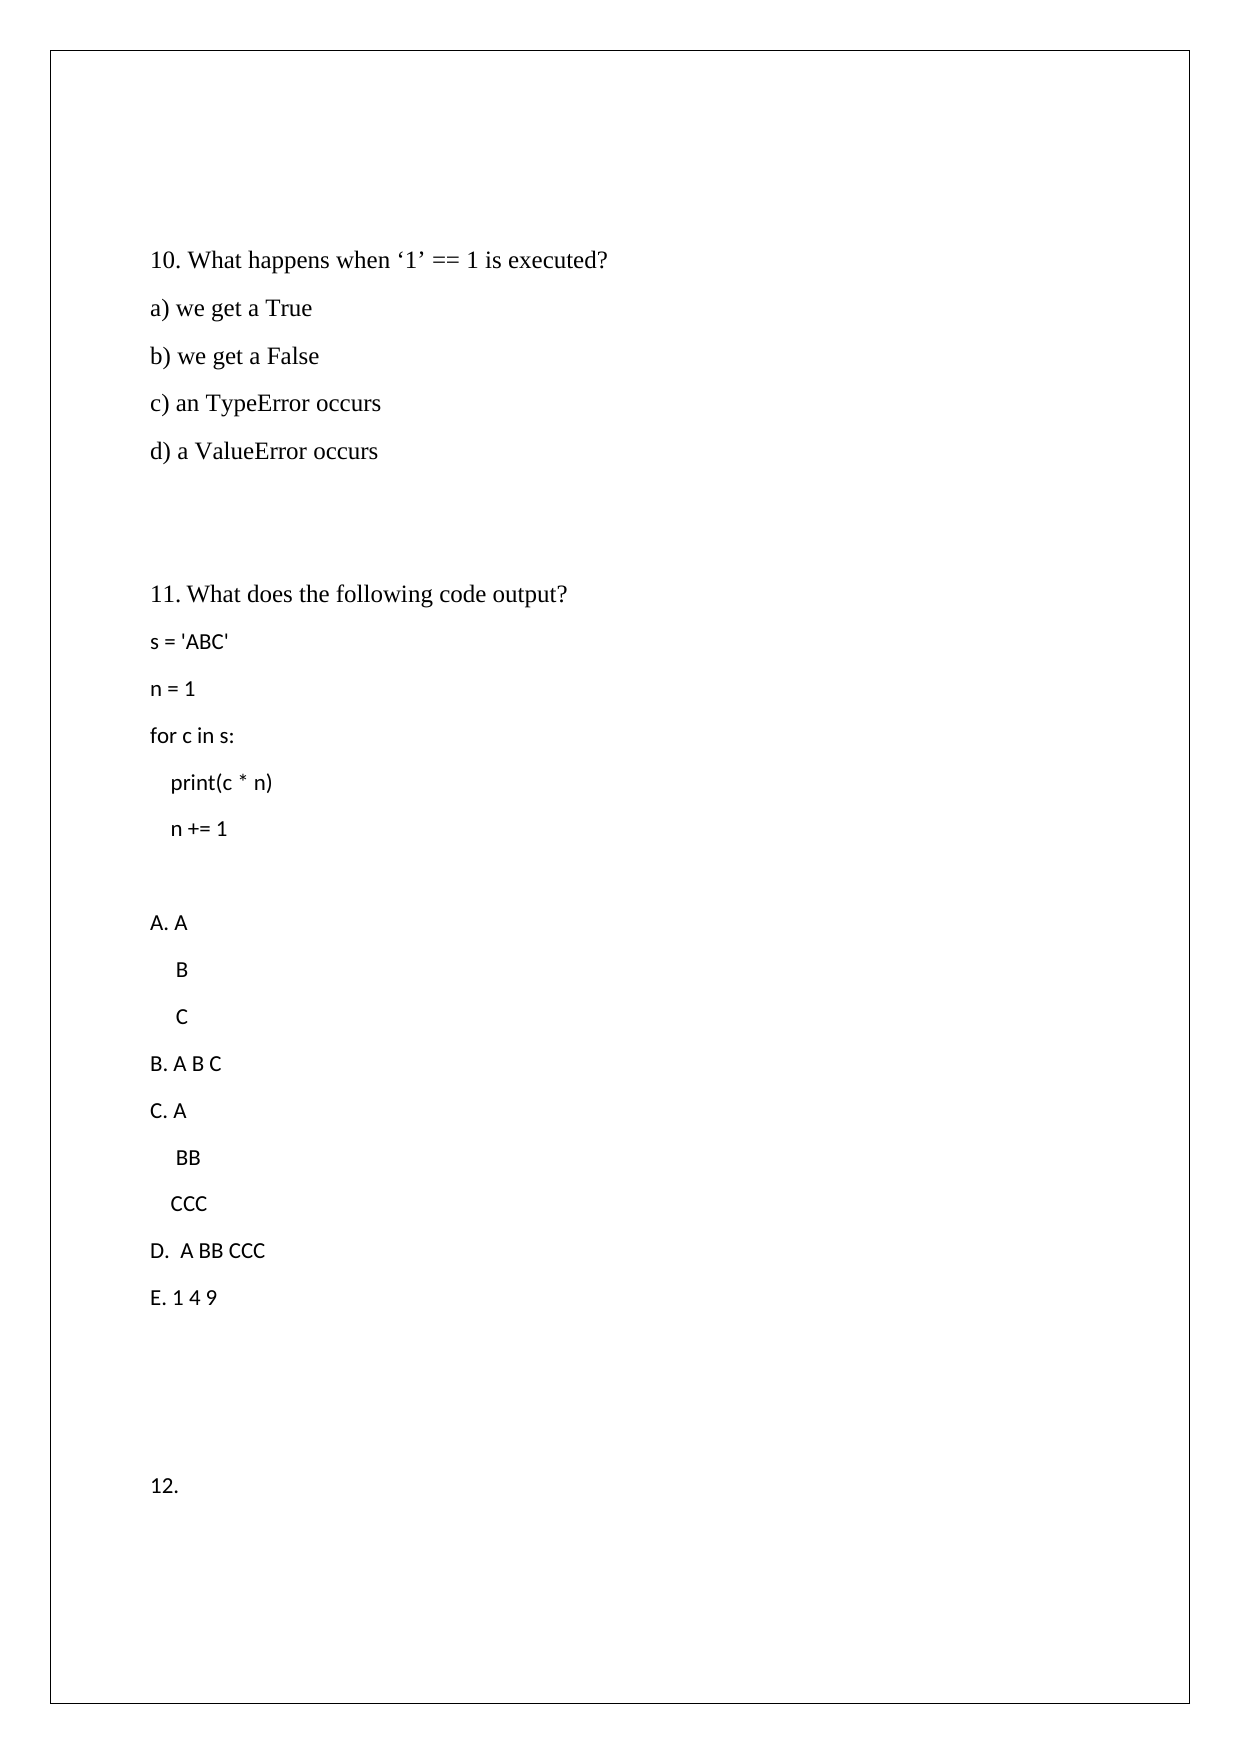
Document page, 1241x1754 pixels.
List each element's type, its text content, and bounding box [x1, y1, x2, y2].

text 11. What does the following code output? [150, 579, 1090, 608]
text 10. What happens when ‘1’ == 1 is executed? [150, 245, 1090, 274]
text C. A [150, 1096, 1090, 1124]
text D. A BB CCC [150, 1236, 1090, 1264]
text d) a ValueError occurs [150, 436, 1090, 465]
text B [150, 955, 1090, 983]
text CCC [150, 1189, 1090, 1218]
text n = 1 [150, 674, 1090, 702]
text C [150, 1002, 1090, 1030]
text a) we get a True [150, 293, 1090, 322]
text c) an TypeError occurs [150, 388, 1090, 417]
text E. 1 4 9 [150, 1283, 1090, 1311]
text n += 1 [150, 814, 1090, 843]
text s = 'ABC' [150, 627, 1090, 655]
text 12. [150, 1471, 1090, 1499]
text A. A [150, 908, 1090, 936]
text print(c * n) [150, 768, 1090, 796]
text B. A B C [150, 1049, 1090, 1077]
text BB [150, 1143, 1090, 1171]
text b) we get a False [150, 341, 1090, 369]
text for c in s: [150, 721, 1090, 749]
